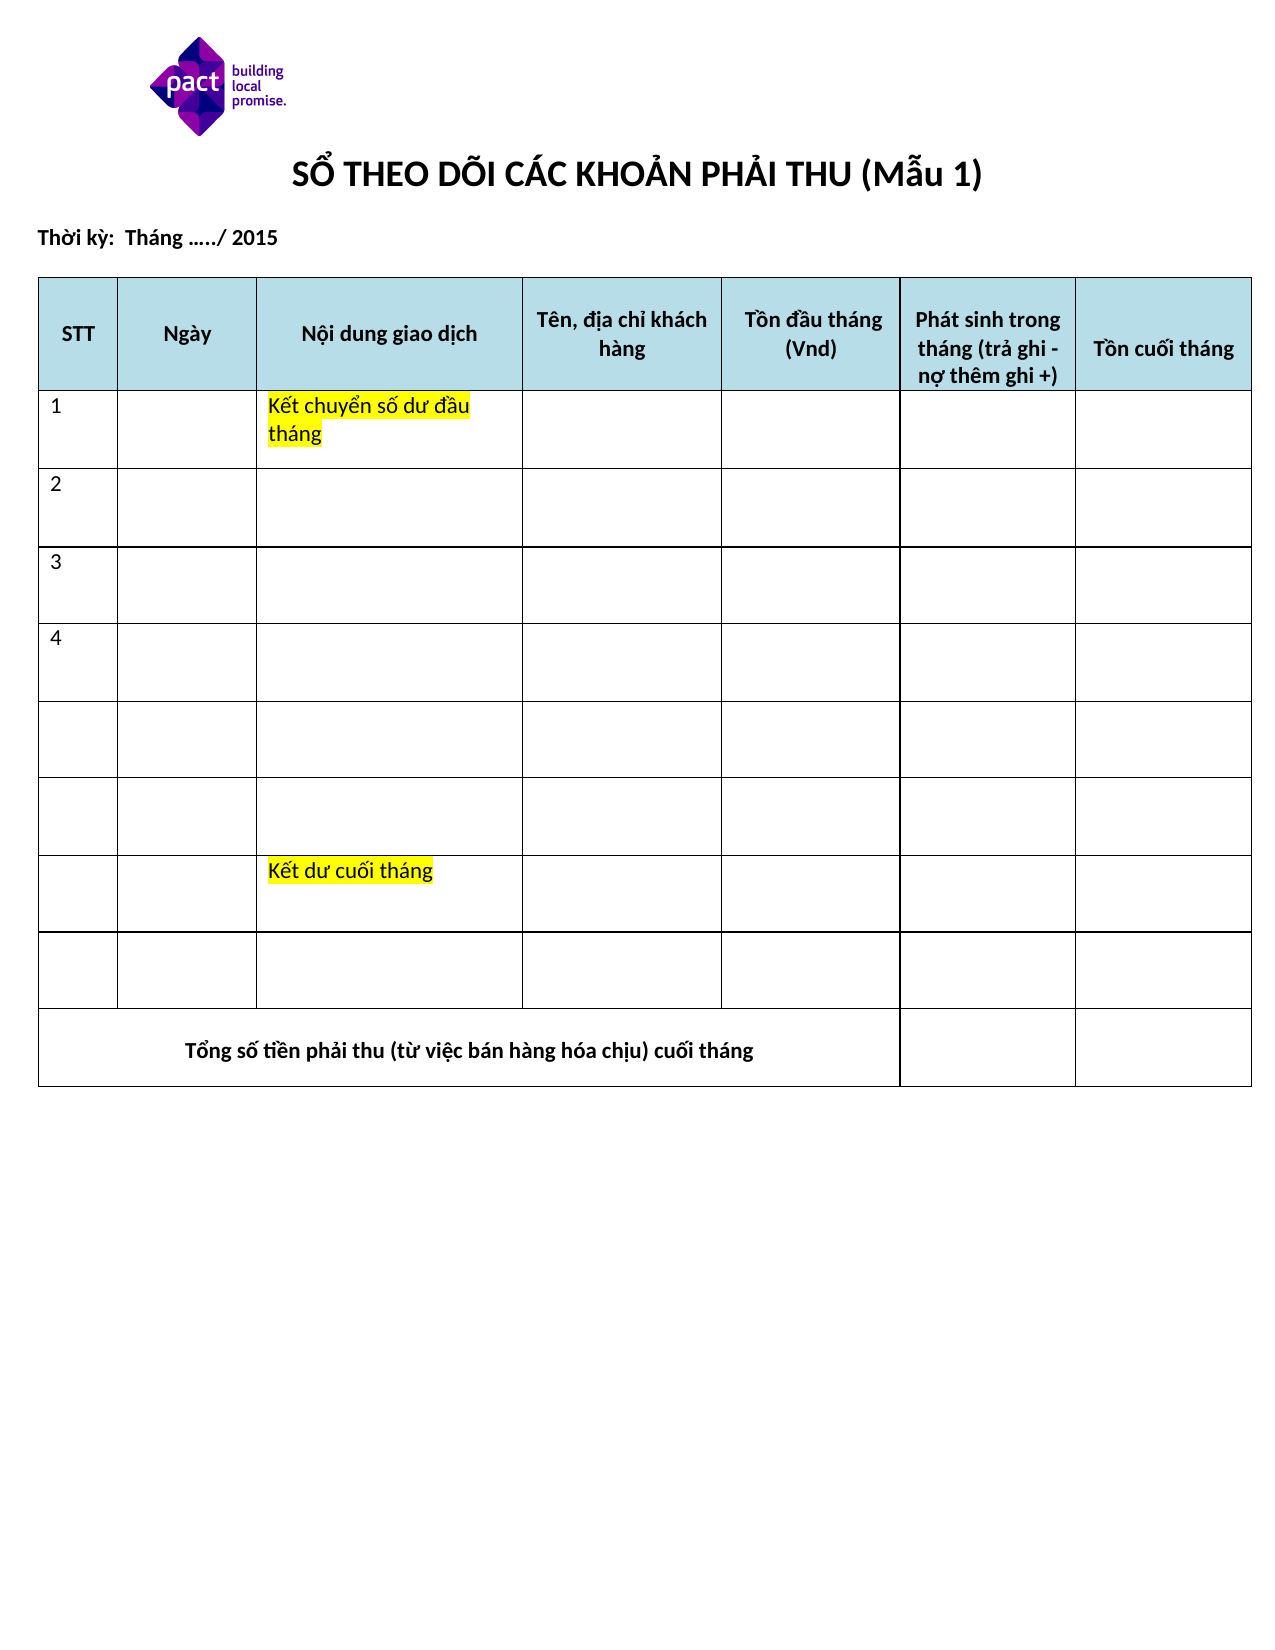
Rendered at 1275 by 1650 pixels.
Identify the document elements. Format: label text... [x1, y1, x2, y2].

table_cell [39, 856, 117, 931]
table_cell [1076, 856, 1251, 931]
table_cell [118, 778, 256, 855]
table_cell [1076, 548, 1251, 622]
table_cell [118, 391, 256, 468]
table_cell [257, 624, 522, 701]
table_cell [118, 548, 256, 622]
table_header STT [39, 278, 117, 390]
table_cell [39, 933, 117, 1008]
table_header Tồn cuối tháng [1076, 278, 1251, 390]
table_cell [523, 469, 721, 546]
table_cell [118, 856, 256, 931]
table_cell 1 [39, 391, 117, 468]
table_cell Tổng số tiền phải thu (từ việc bán hàng hóa chịu) cuối tháng [39, 1009, 899, 1086]
table_header Tên, địa chỉ khách hàng [523, 278, 721, 390]
table_cell [1076, 702, 1251, 777]
table_header Phát sinh trong tháng (trả ghi - nợ thêm ghi +) [901, 278, 1075, 390]
table_cell [257, 548, 522, 622]
table_cell [901, 856, 1075, 931]
table_cell 3 [39, 548, 117, 622]
table_cell [257, 469, 522, 546]
table_cell [523, 933, 721, 1008]
table_cell [901, 1009, 1075, 1086]
table_cell [118, 933, 256, 1008]
table_cell [901, 702, 1075, 777]
table_cell [722, 469, 899, 546]
table_cell [901, 933, 1075, 1008]
table_cell [257, 702, 522, 777]
table_cell [39, 702, 117, 777]
table_cell [118, 702, 256, 777]
table_cell [722, 624, 899, 701]
table_cell [901, 778, 1075, 855]
table_cell [901, 469, 1075, 546]
table_cell [118, 624, 256, 701]
table_cell 4 [39, 624, 117, 701]
table_cell [257, 933, 522, 1008]
table_cell [257, 778, 522, 855]
table_cell [523, 624, 721, 701]
table_header Nội dung giao dịch [257, 278, 522, 390]
table_cell [1076, 778, 1251, 855]
table_cell [1076, 469, 1251, 546]
table_cell [722, 778, 899, 855]
table_cell [1076, 933, 1251, 1008]
table_cell 2 [39, 469, 117, 546]
table_cell [523, 391, 721, 468]
table_cell [901, 548, 1075, 622]
table_cell [523, 548, 721, 622]
table_cell [1076, 624, 1251, 701]
table_cell [722, 391, 899, 468]
table_cell [1076, 1009, 1251, 1086]
table_header Ngày [118, 278, 256, 390]
table_cell [118, 469, 256, 546]
table_cell [901, 391, 1075, 468]
picture [150, 37, 286, 136]
table_cell [1076, 391, 1251, 468]
table_cell [722, 933, 899, 1008]
text SỔ THEO DÕI CÁC KHOẢN PHẢI THU (Mẫu 1) [150, 150, 1125, 196]
table_cell Kết dư cuối tháng [257, 856, 522, 931]
table_cell Kết chuyển số dư đầu tháng [257, 391, 522, 468]
text Thời kỳ: Tháng …../ 2015 [37, 223, 1125, 252]
table_cell [39, 778, 117, 855]
table_cell [722, 856, 899, 931]
table_cell [523, 856, 721, 931]
table_cell [523, 778, 721, 855]
table_cell [901, 624, 1075, 701]
table_cell [722, 548, 899, 622]
table_header Tồn đầu tháng (Vnd) [722, 278, 899, 390]
table_cell [523, 702, 721, 777]
table_cell [722, 702, 899, 777]
